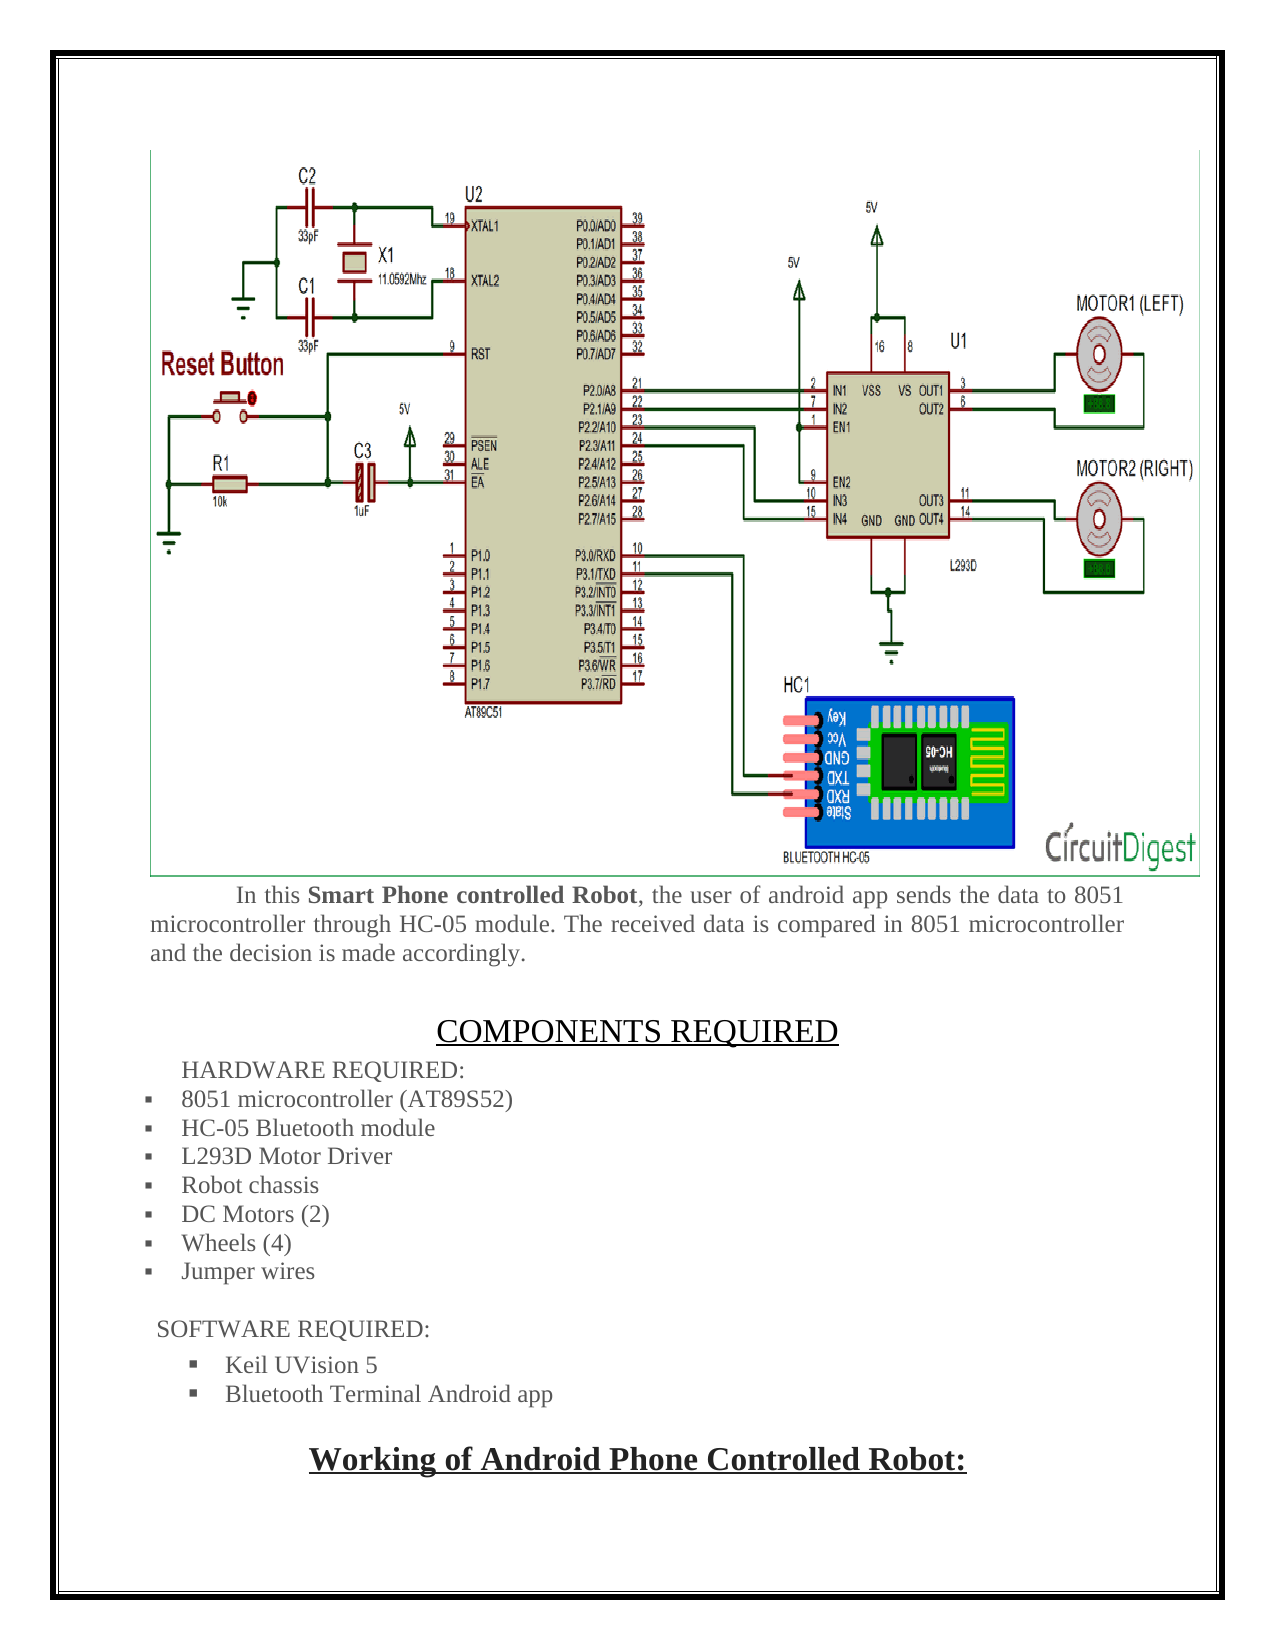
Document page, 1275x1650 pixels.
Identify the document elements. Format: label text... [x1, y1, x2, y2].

list Wheels (4) [144, 1228, 1125, 1256]
picture [150, 150, 1200, 877]
list Robot chassis [144, 1170, 1125, 1199]
text SOFTWARE REQUIRED: [150, 1314, 1125, 1343]
list Keil UVision 5 [187, 1351, 1125, 1379]
list L293D Motor Driver [144, 1141, 1125, 1170]
subtitle Working of Android Phone Controlled Robot: [150, 1439, 1125, 1478]
list Bluetooth Terminal Android app [187, 1379, 1125, 1408]
list 8051 microcontroller (AT89S52) [144, 1084, 1125, 1113]
text In this Smart Phone controlled Robot, the user of android app sends the data to 8051 microcontroller through HC-05 module. The received data is compared in 8051 microcontroller and the decision is made accordingly. [150, 881, 1125, 967]
text HARDWARE REQUIRED: [181, 1055, 1125, 1084]
list HC-05 Bluetooth module [144, 1113, 1125, 1141]
text COMPONENTS REQUIRED [150, 1011, 1125, 1049]
list Jumper wires [144, 1256, 1125, 1285]
list DC Motors (2) [144, 1199, 1125, 1228]
